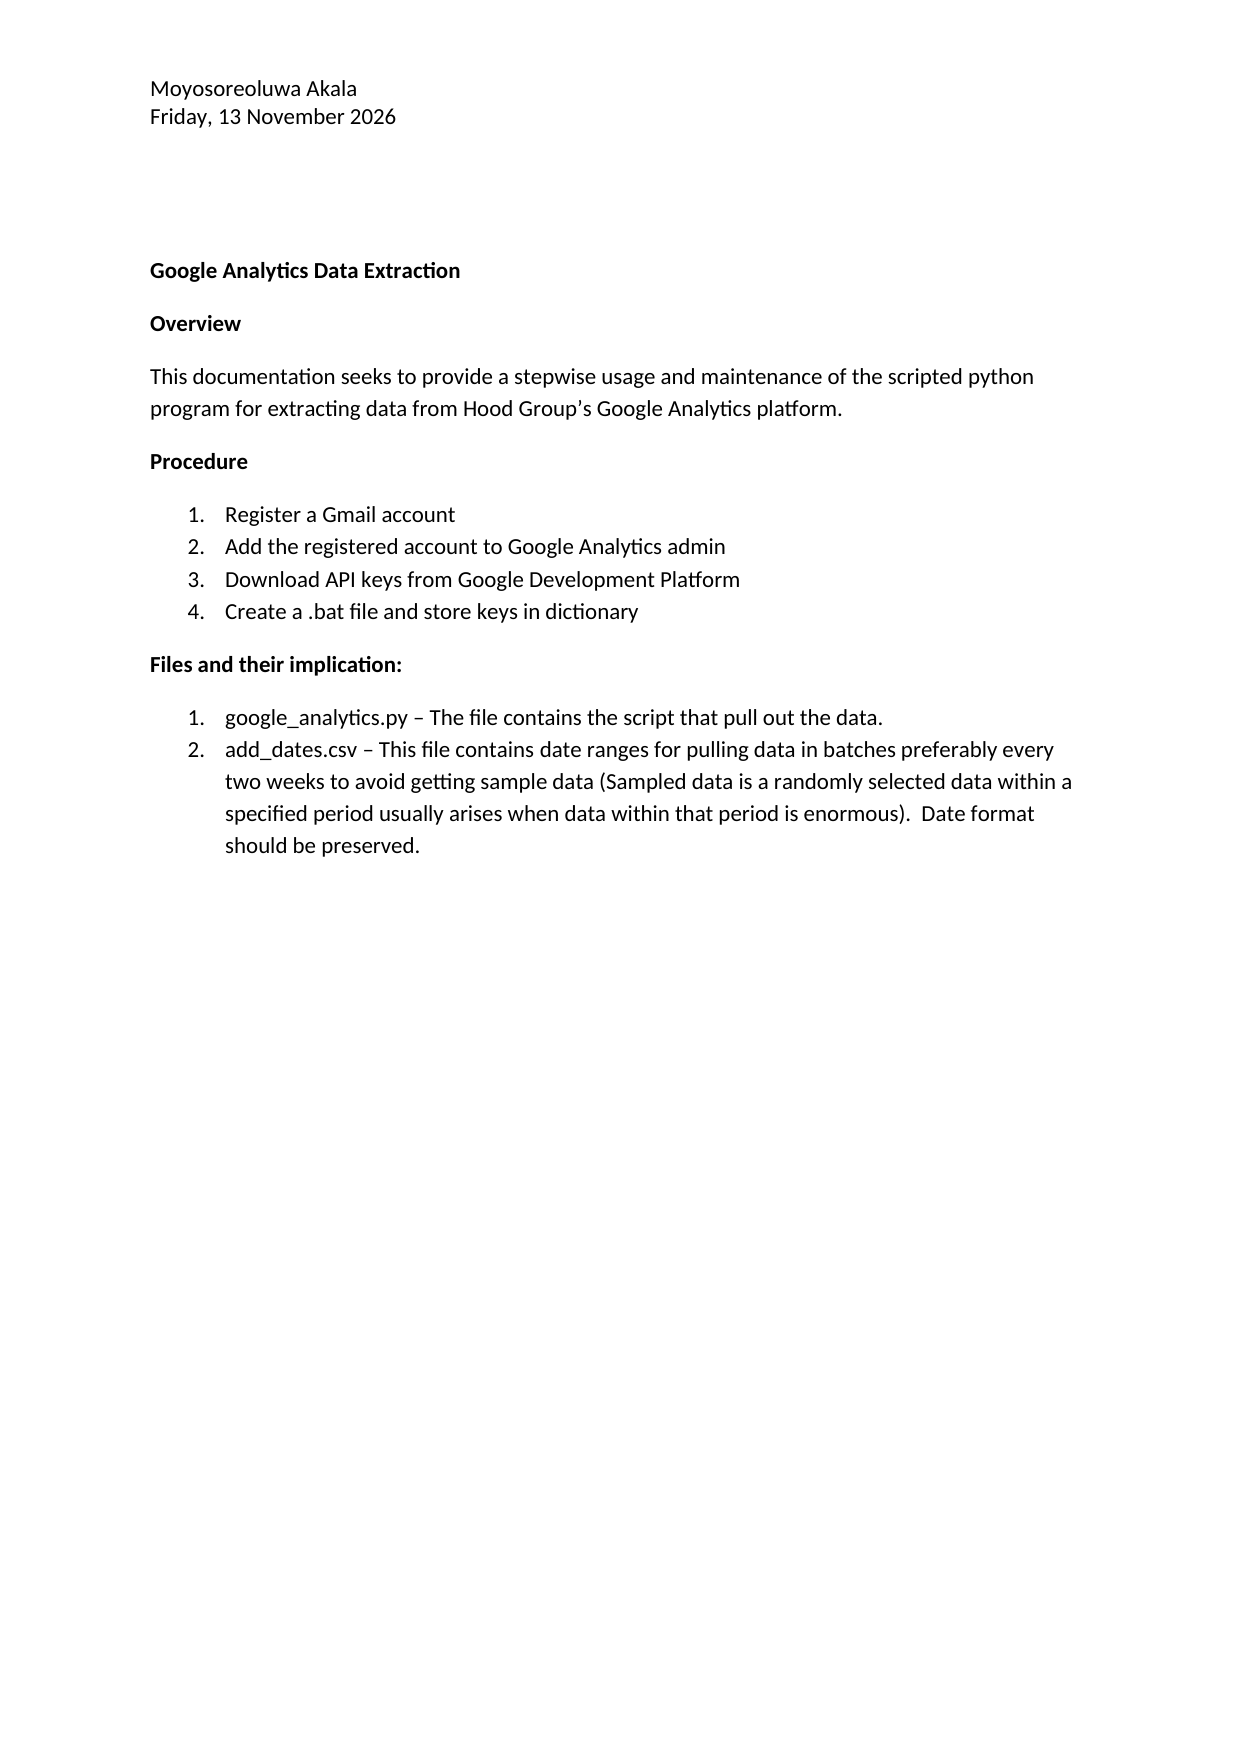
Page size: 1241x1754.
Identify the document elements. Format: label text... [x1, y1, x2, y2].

list Register a Gmail account [187, 500, 1090, 528]
list Download API keys from Google Development Platform [187, 565, 1090, 593]
text Files and their implication: [150, 650, 1090, 678]
list add_dates.csv – This file contains date ranges for pulling data in batches preferably every two weeks to avoid getting sample data (Sampled data is a randomly selected data within a specified period usually arises when data within that period is enormous). Date format should be preserved. [187, 735, 1090, 860]
text This documentation seeks to provide a stepwise usage and maintenance of the scripted python program for extracting data from Hood Group’s Google Analytics platform. [150, 362, 1090, 422]
text Procedure [150, 447, 1090, 475]
list google_analytics.py – The file contains the script that pull out the data. [187, 703, 1090, 731]
text Google Analytics Data Extraction [150, 256, 1090, 284]
list Create a .bat file and store keys in dictionary [187, 597, 1090, 625]
list Add the registered account to Google Analytics admin [187, 532, 1090, 561]
text Overview [150, 309, 1090, 337]
